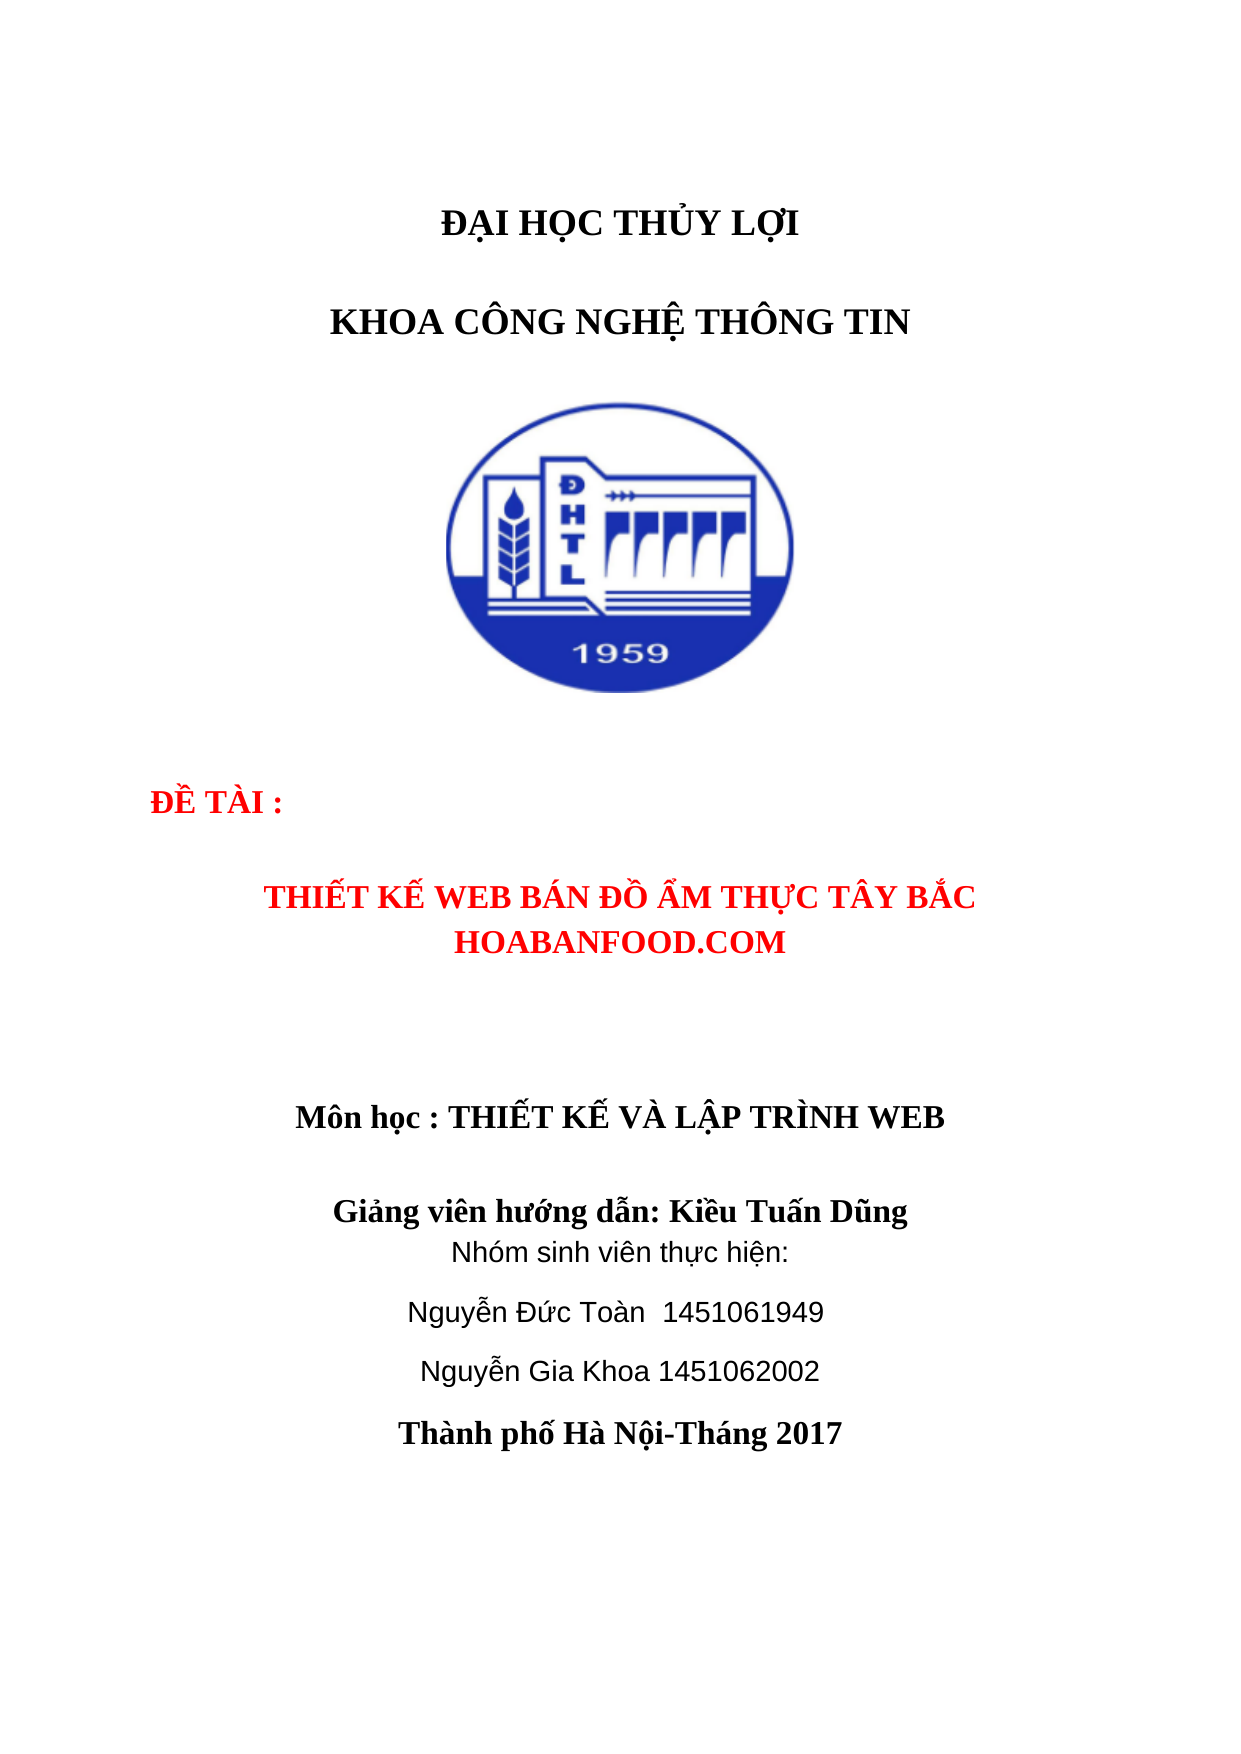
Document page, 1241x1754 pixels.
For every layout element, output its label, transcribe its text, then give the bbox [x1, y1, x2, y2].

text KHOA CÔNG NGHỆ THÔNG TIN [150, 299, 1090, 343]
text ĐẠI HỌC THỦY LỢI [150, 200, 1090, 243]
text Thành phố Hà Nội-Tháng 2017 [150, 1413, 1090, 1452]
text Nguyễn Gia Khoa 1451062002 [150, 1354, 1090, 1388]
text Môn học : THIẾT KẾ VÀ LẬP TRÌNH WEB [150, 1097, 1090, 1136]
picture [446, 400, 795, 693]
text Nguyễn Đức Toàn 1451061949 [300, 1295, 1090, 1328]
text ĐỀ TÀI : [150, 782, 1090, 853]
text Giảng viên hướng dẫn: Kiều Tuấn Dũng [150, 1191, 1090, 1229]
text THIẾT KẾ WEB BÁN ĐỒ ẨM THỰC TÂY BẮC HOABANFOOD.COM [150, 878, 1090, 960]
text Nhóm sinh viên thực hiện: [150, 1235, 1090, 1269]
